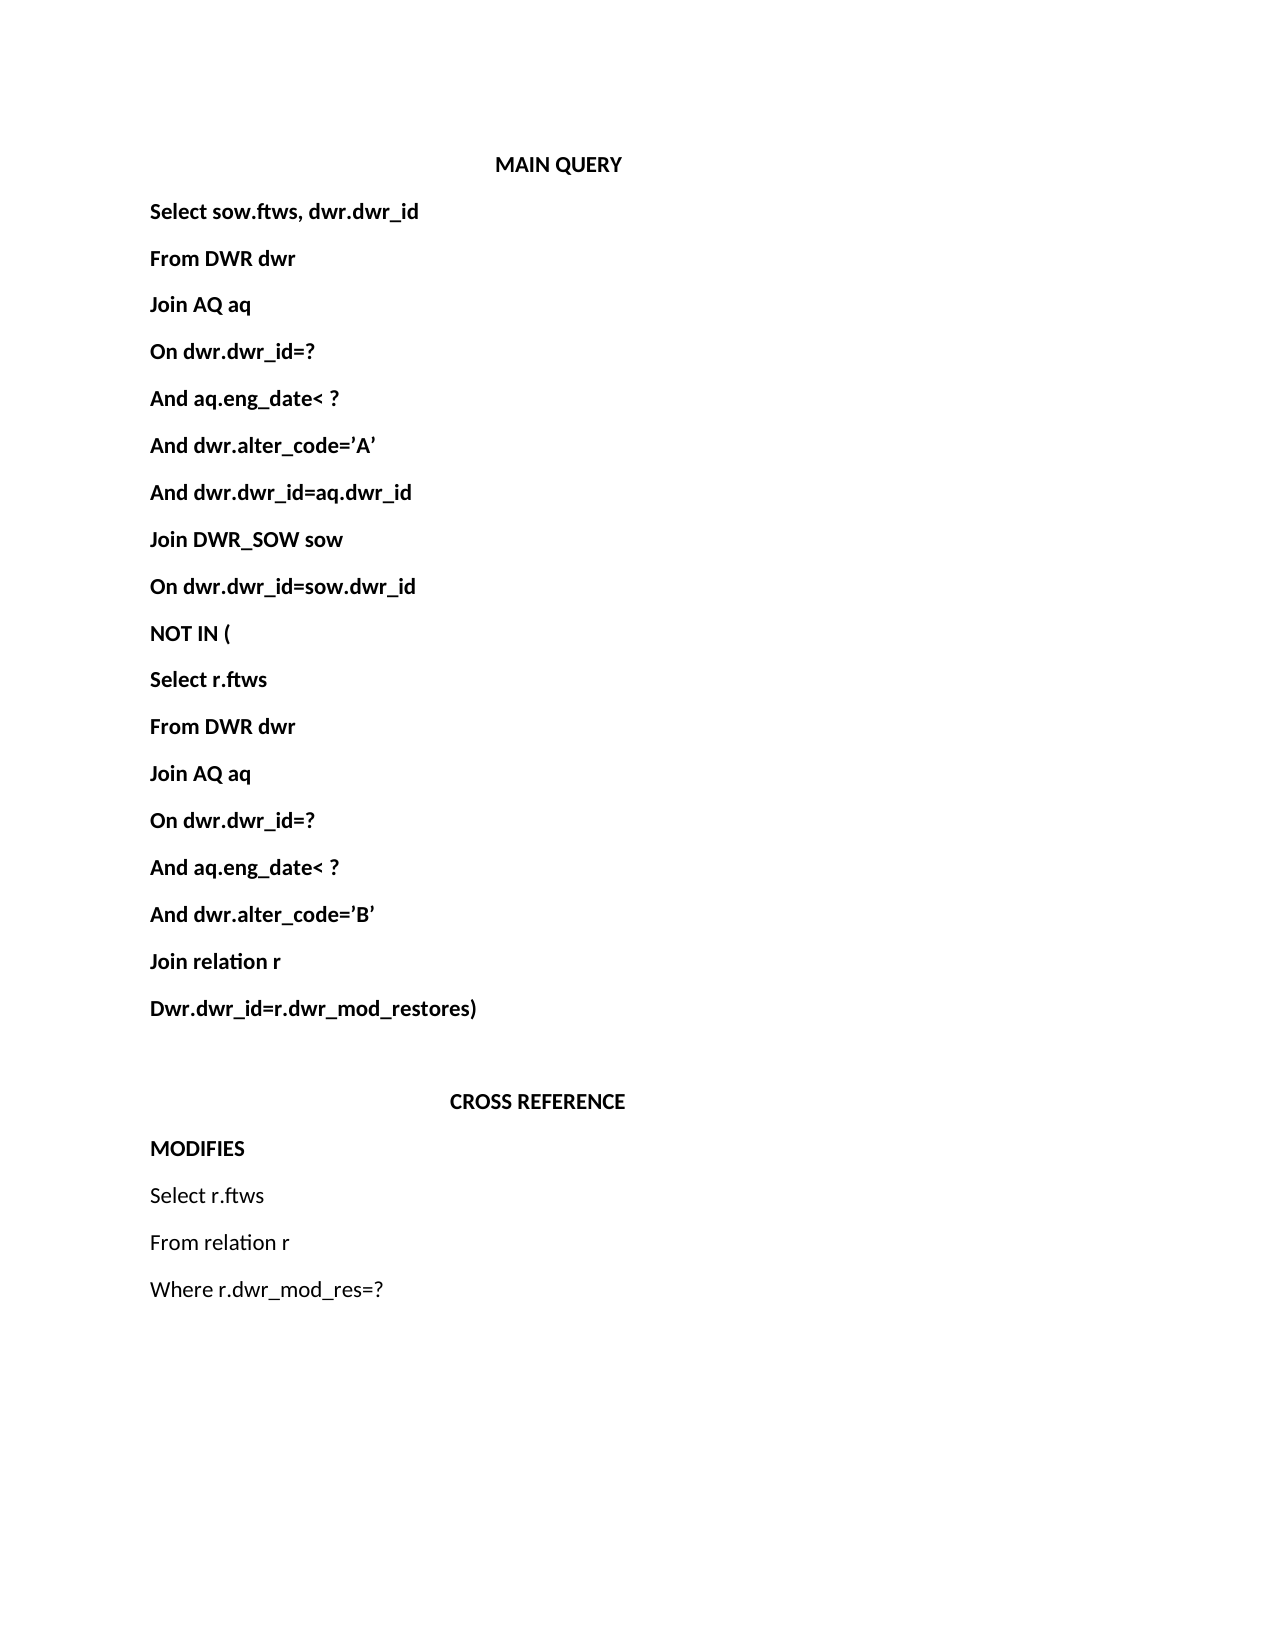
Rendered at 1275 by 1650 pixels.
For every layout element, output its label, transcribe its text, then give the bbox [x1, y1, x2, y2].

text NOT IN ( [150, 619, 1125, 647]
text Where r.dwr_mod_res=? [150, 1275, 1125, 1303]
text Select sow.ftws, dwr.dwr_id [150, 197, 1125, 225]
text And aq.eng_date< ? [150, 384, 1125, 412]
text MODIFIES [150, 1134, 1125, 1162]
text From DWR dwr [150, 712, 1125, 741]
text On dwr.dwr_id=sow.dwr_id [150, 572, 1125, 600]
text Join AQ aq [150, 291, 1125, 319]
text On dwr.dwr_id=? [150, 337, 1125, 366]
text And dwr.alter_code=’B’ [150, 900, 1125, 928]
text CROSS REFERENCE [150, 1087, 1125, 1116]
text Join relation r [150, 947, 1125, 975]
text Join DWR_SOW sow [150, 525, 1125, 553]
text MAIN QUERY [150, 150, 1125, 178]
text Dwr.dwr_id=r.dwr_mod_restores) [150, 994, 1125, 1022]
text And aq.eng_date< ? [150, 853, 1125, 881]
text And dwr.dwr_id=aq.dwr_id [150, 478, 1125, 506]
text From DWR dwr [150, 244, 1125, 272]
text On dwr.dwr_id=? [150, 806, 1125, 834]
text And dwr.alter_code=’A’ [150, 431, 1125, 459]
text Select r.ftws [150, 1181, 1125, 1209]
text Select r.ftws [150, 666, 1125, 694]
text Join AQ aq [150, 759, 1125, 787]
text From relation r [150, 1228, 1125, 1256]
